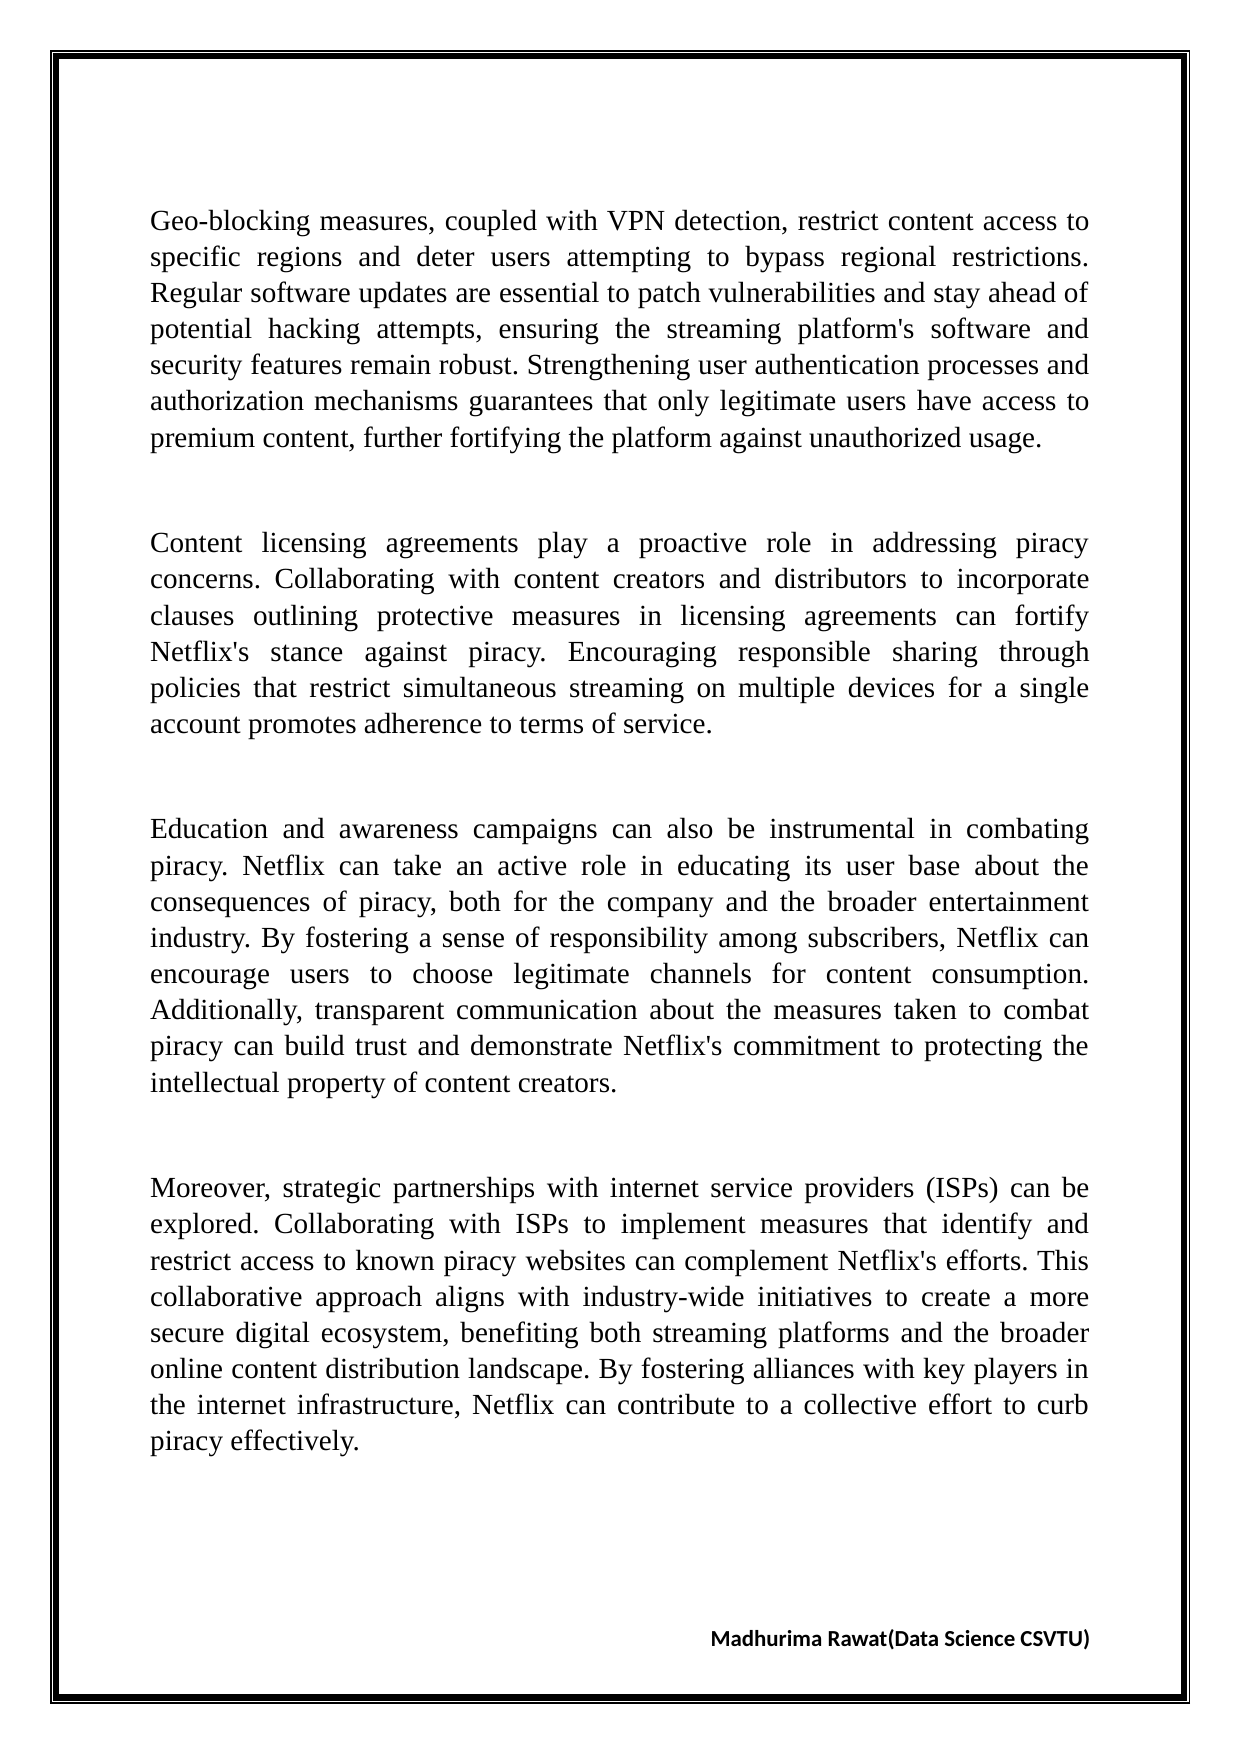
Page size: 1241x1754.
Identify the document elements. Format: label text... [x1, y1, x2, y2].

text Content licensing agreements play a proactive role in addressing piracy concerns. Collaborating with content creators and distributors to incorporate clauses outlining protective measures in licensing agreements can fortify Netflix's stance against piracy. Encouraging responsible sharing through policies that restrict simultaneous streaming on multiple devices for a single account promotes adherence to terms of service. [150, 525, 1090, 739]
text Geo-blocking measures, coupled with VPN detection, restrict content access to specific regions and deter users attempting to bypass regional restrictions. Regular software updates are essential to patch vulnerabilities and stay ahead of potential hacking attempts, ensuring the streaming platform's software and security features remain robust. Strengthening user authentication processes and authorization mechanisms guarantees that only legitimate users have access to premium content, further fortifying the platform against unauthorized usage. [150, 203, 1090, 453]
text Education and awareness campaigns can also be instrumental in combating piracy. Netflix can take an active role in educating its user base about the consequences of piracy, both for the company and the broader entertainment industry. By fostering a sense of responsibility among subscribers, Netflix can encourage users to choose legitimate channels for content consumption. Additionally, transparent communication about the measures taken to combat piracy can build trust and demonstrate Netflix's commitment to protecting the intellectual property of content creators. [150, 812, 1090, 1098]
text Moreover, strategic partnerships with internet service providers (ISPs) can be explored. Collaborating with ISPs to implement measures that identify and restrict access to known piracy websites can complement Netflix's efforts. This collaborative approach aligns with industry-wide initiatives to create a more secure digital ecosystem, benefiting both streaming platforms and the broader online content distribution landscape. By fostering alliances with key players in the internet infrastructure, Netflix can contribute to a collective effort to curb piracy effectively. [150, 1170, 1090, 1457]
